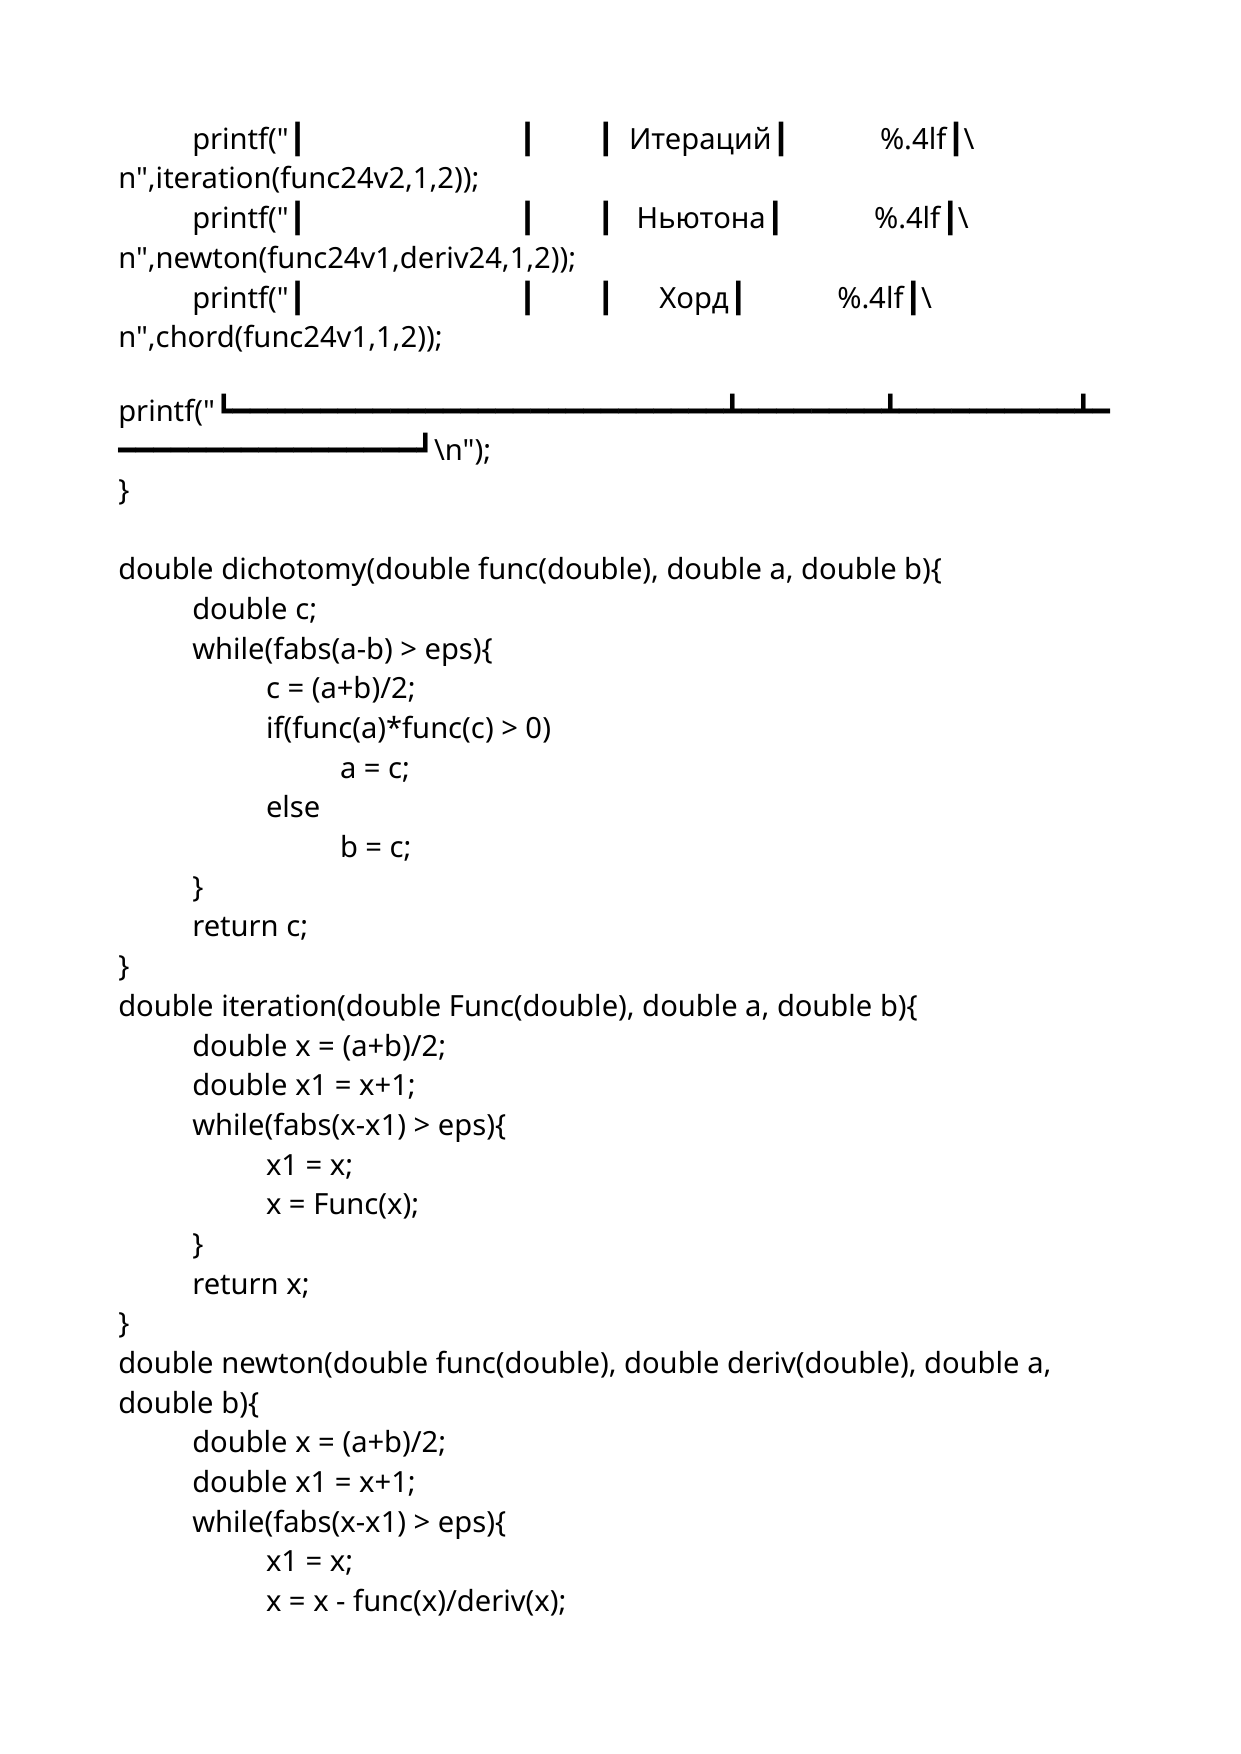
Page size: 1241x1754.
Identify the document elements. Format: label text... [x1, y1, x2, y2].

text printf("┃ ┃ ┃ Хорд┃ %.4lf┃\n",chord(func24v1,1,2)); [118, 277, 1122, 356]
text x1 = x; [118, 1144, 1122, 1183]
text x = Func(x); [118, 1183, 1122, 1223]
text double x = (a+b)/2; [118, 1422, 1122, 1461]
text double dichotomy(double func(double), double a, double b){ [118, 548, 1122, 588]
text if(func(a)*func(c) > 0) [118, 707, 1122, 747]
text printf("┗━━━━━━━━━━━━━━━━━━━━━━━━━━━━┻━━━━━━━━┻━━━━━━━━━━┻━━━━━━━━━━━━━━━━━━┛\n"); [118, 356, 1122, 469]
text else [118, 787, 1122, 826]
text double newton(double func(double), double deriv(double), double a, double b){ [118, 1342, 1122, 1422]
text printf("┃ ┃ ┃ Итераций┃ %.4lf┃\n",iteration(func24v2,1,2)); [118, 118, 1122, 197]
text printf("┃ ┃ ┃ Ньютона┃ %.4lf┃\n",newton(func24v1,deriv24,1,2)); [118, 197, 1122, 277]
text return c; [118, 906, 1122, 945]
text } [118, 945, 1122, 985]
text while(fabs(x-x1) > eps){ [118, 1104, 1122, 1144]
text } [118, 866, 1122, 906]
text } [118, 469, 1122, 509]
text c = (a+b)/2; [118, 668, 1122, 707]
text double x1 = x+1; [118, 1064, 1122, 1104]
text double x1 = x+1; [118, 1461, 1122, 1501]
text return x; [118, 1263, 1122, 1303]
text double iteration(double Func(double), double a, double b){ [118, 985, 1122, 1025]
text x = x - func(x)/deriv(x); [118, 1580, 1122, 1620]
text while(fabs(x-x1) > eps){ [118, 1501, 1122, 1541]
text a = c; [118, 747, 1122, 787]
text double c; [118, 588, 1122, 628]
text } [118, 1303, 1122, 1342]
text x1 = x; [118, 1541, 1122, 1580]
text while(fabs(a-b) > eps){ [118, 628, 1122, 668]
text } [118, 1223, 1122, 1263]
text b = c; [118, 826, 1122, 866]
text double x = (a+b)/2; [118, 1025, 1122, 1064]
